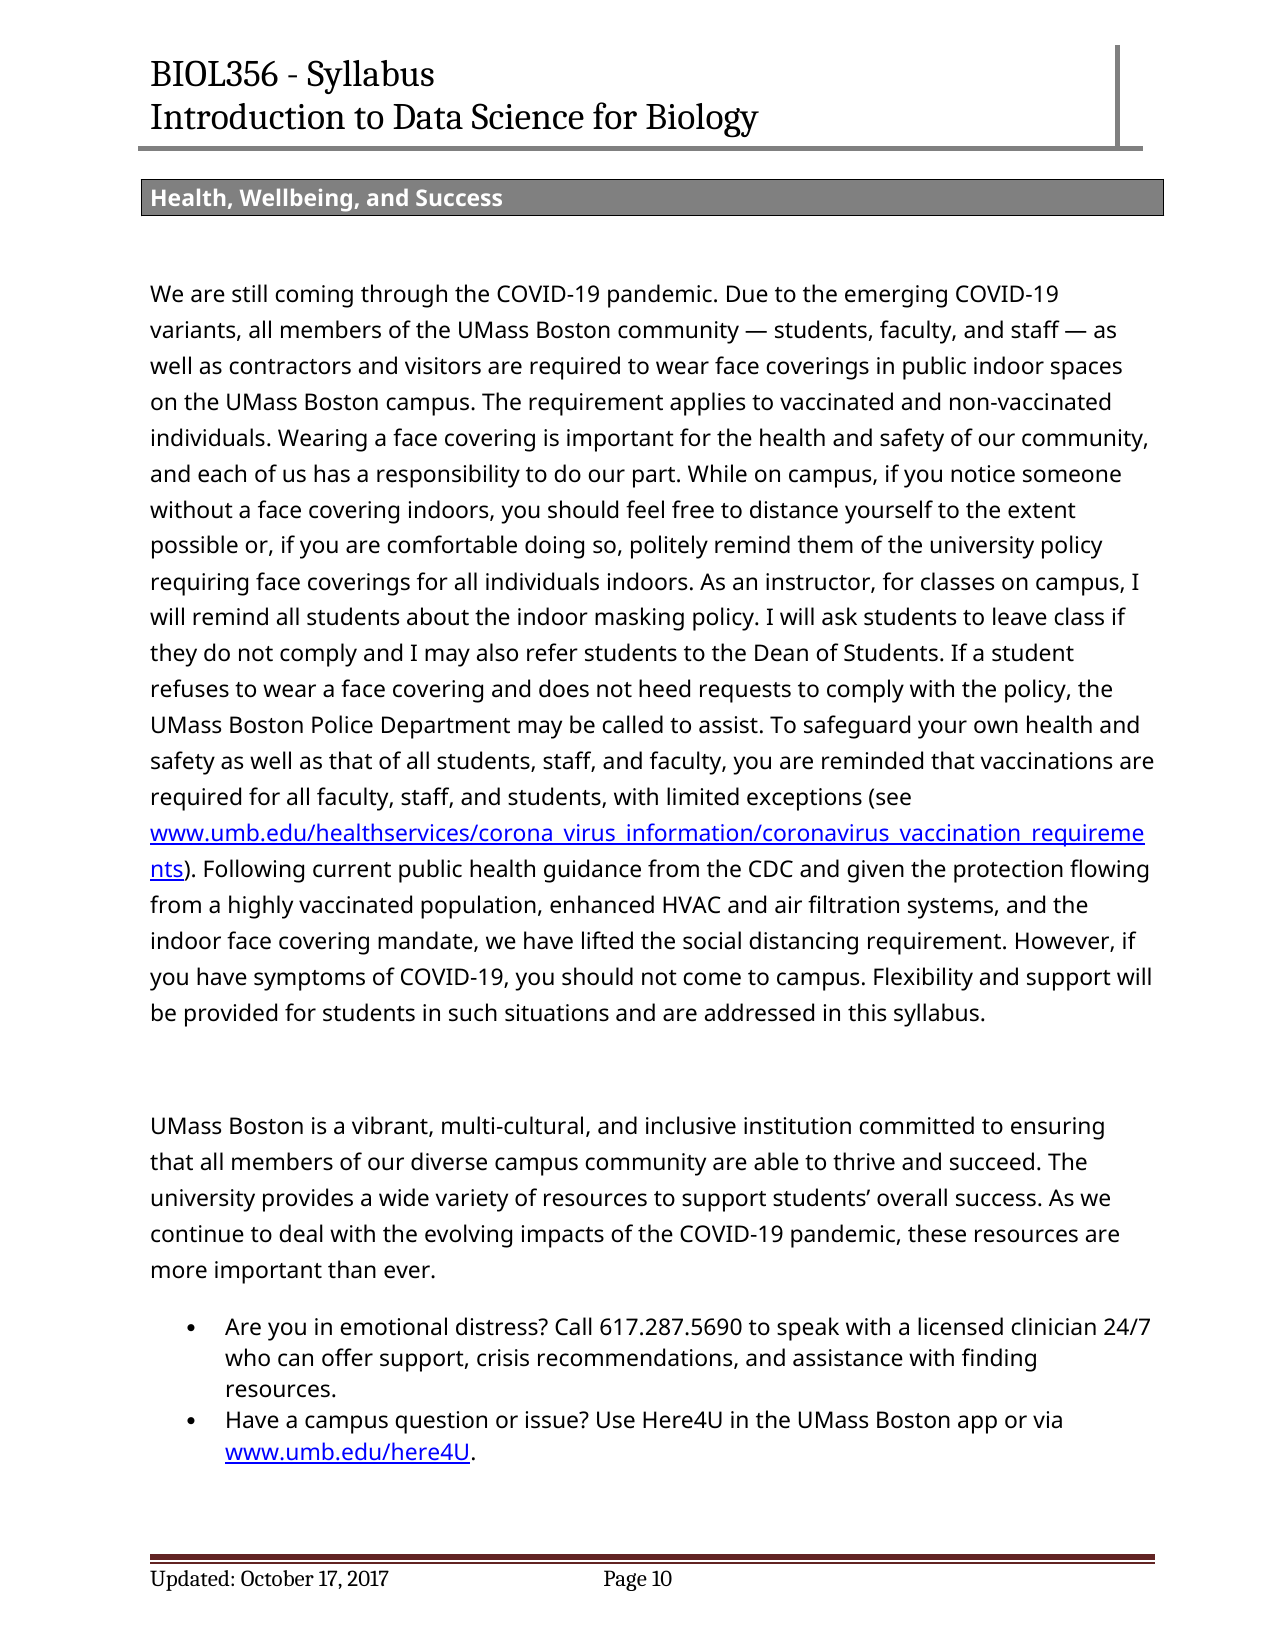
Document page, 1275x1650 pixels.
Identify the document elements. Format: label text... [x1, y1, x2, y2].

text We are still coming through the COVID-19 pandemic. Due to the emerging COVID-19 variants, all members of the UMass Boston community — students, faculty, and staff — as well as contractors and visitors are required to wear face coverings in public indoor spaces on the UMass Boston campus. The requirement applies to vaccinated and non-vaccinated individuals. Wearing a face covering is important for the health and safety of our community, and each of us has a responsibility to do our part. While on campus, if you notice someone without a face covering indoors, you should feel free to distance yourself to the extent possible or, if you are comfortable doing so, politely remind them of the university policy requiring face coverings for all individuals indoors. As an instructor, for classes on campus, I will remind all students about the indoor masking policy. I will ask students to leave class if they do not comply and I may also refer students to the Dean of Students. If a student refuses to wear a face covering and does not heed requests to comply with the policy, the UMass Boston Police Department may be called to assist. To safeguard your own health and safety as well as that of all students, staff, and faculty, you are reminded that vaccinations are required for all faculty, staff, and students, with limited exceptions (see www.umb.edu/healthservices/corona_virus_information/coronavirus_vaccination_requirements). Following current public health guidance from the CDC and given the protection flowing from a highly vaccinated population, enhanced HVAC and air filtration systems, and the indoor face covering mandate, we have lifted the social distancing requirement. However, if you have symptoms of COVID-19, you should not come to campus. Flexibility and support will be provided for students in such situations and are addressed in this syllabus. [150, 278, 1155, 1028]
subtitle Health, Wellbeing, and Success [142, 180, 1163, 215]
list Have a campus question or issue? Use Here4U in the UMass Boston app or via www.umb.edu/here4U. [187, 1404, 1155, 1467]
list Are you in emotional distress? Call 617.287.5690 to speak with a licensed clinician 24/7 who can offer support, crisis recommendations, and assistance with finding resources. [187, 1311, 1155, 1404]
text UMass Boston is a vibrant, multi-cultural, and inclusive institution committed to ensuring that all members of our diverse campus community are able to thrive and succeed. The university provides a wide variety of resources to support students’ overall success. As we continue to deal with the evolving impacts of the COVID-19 pandemic, these resources are more important than ever. [150, 1110, 1155, 1285]
